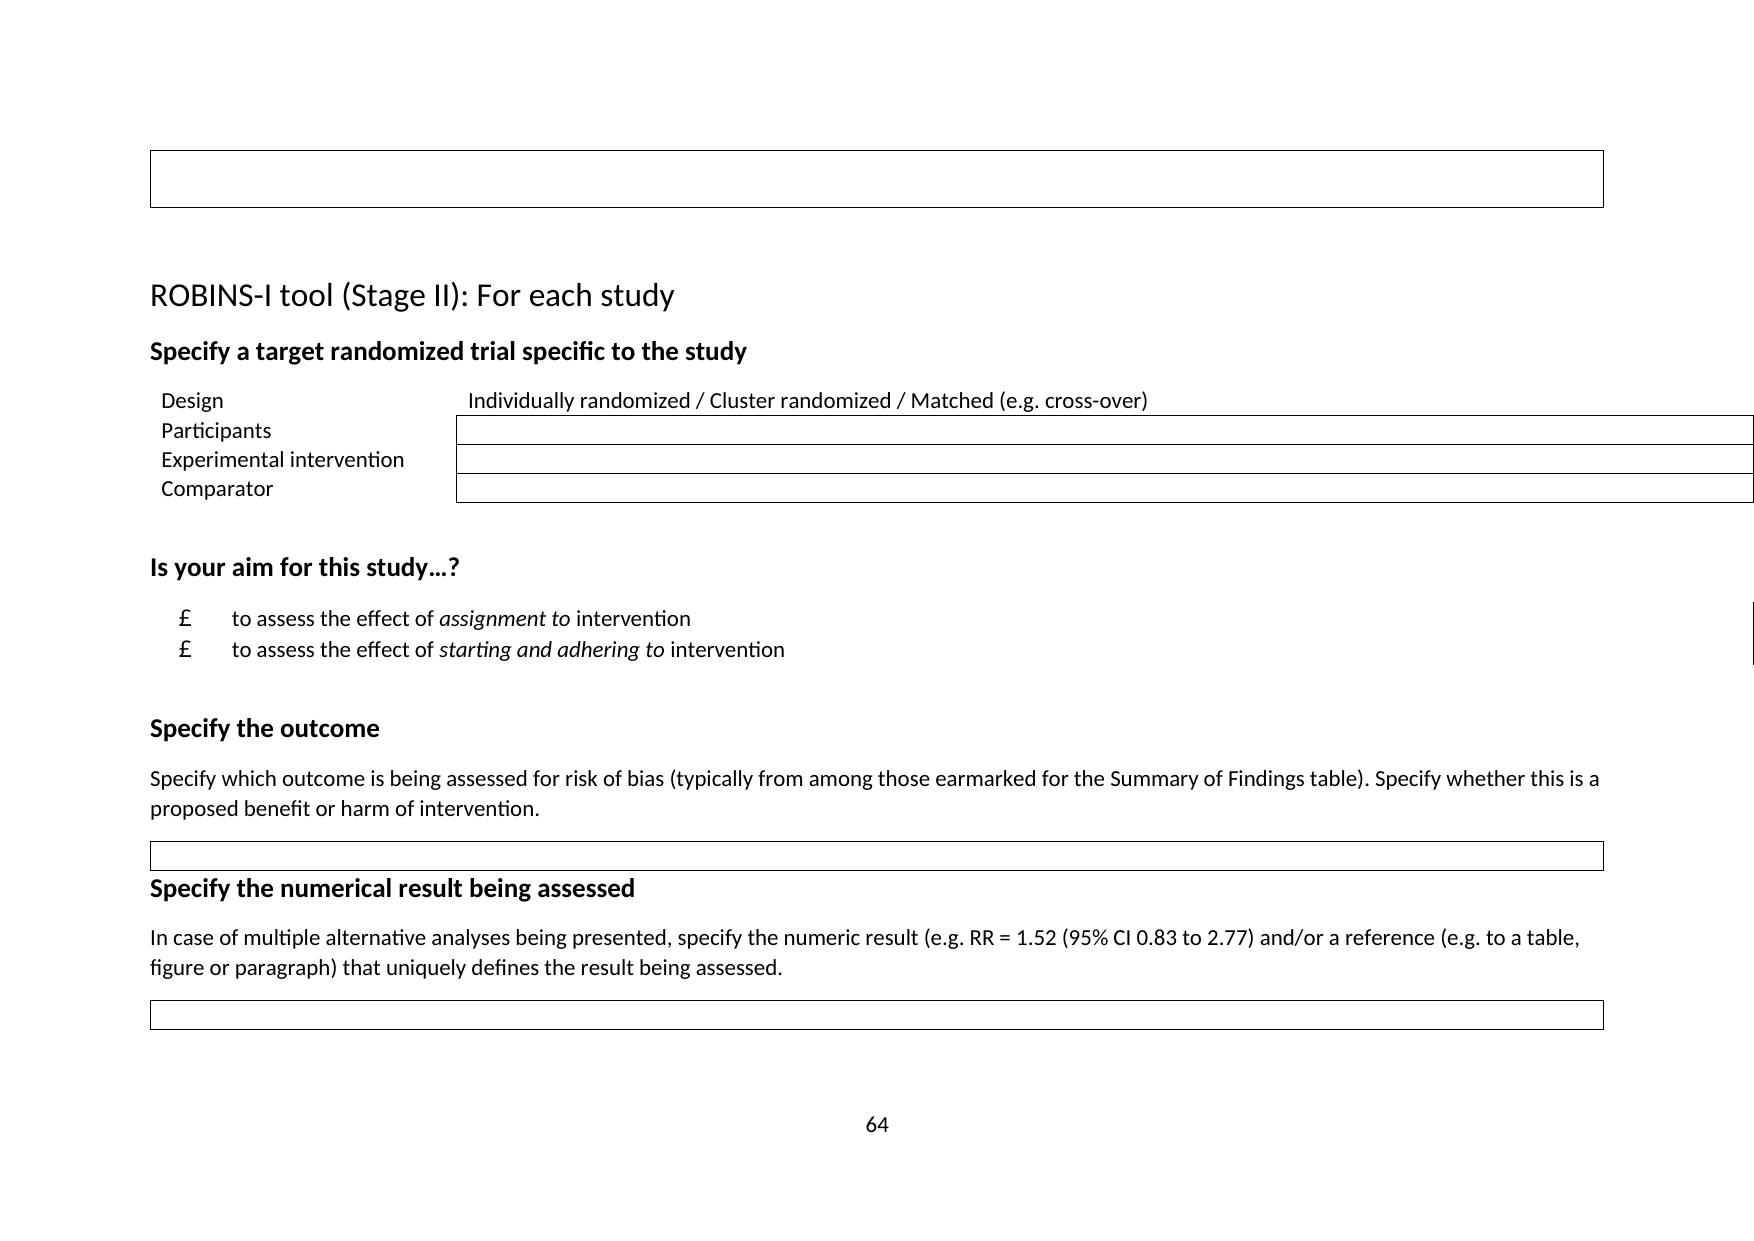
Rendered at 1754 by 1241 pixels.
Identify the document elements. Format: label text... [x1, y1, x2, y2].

table_cell to assess the effect of starting and adhering to intervention [220, 633, 1753, 664]
table_header to assess the effect of assignment to intervention [220, 602, 1753, 633]
text Specify which outcome is being assessed for risk of bias (typically from among those earmarked for the Summary of Findings table). Specify whether this is a proposed benefit or harm of intervention. [150, 764, 1604, 822]
table_header [151, 151, 1603, 207]
text In case of multiple alternative analyses being presented, specify the numeric result (e.g. RR = 1.52 (95% CI 0.83 to 2.77) and/or a reference (e.g. to a table, figure or paragraph) that uniquely defines the result being assessed. [150, 923, 1604, 981]
table_cell [457, 474, 1753, 502]
table_cell Comparator [150, 473, 456, 502]
table_cell Experimental intervention [150, 444, 456, 473]
table_cell Participants [150, 415, 456, 444]
table_cell [457, 416, 1753, 444]
text ROBINS-I tool (Stage II): For each study [150, 274, 1604, 314]
text Specify a target randomized trial specific to the study [150, 334, 1604, 367]
table_cell £ [150, 633, 220, 664]
table_header £ [150, 602, 220, 633]
text Specify the outcome [150, 711, 1604, 744]
text Specify the numerical result being assessed [150, 871, 1604, 904]
table_header [151, 842, 1603, 870]
table_header Design [150, 387, 457, 415]
text Is your aim for this study…? [150, 550, 1604, 583]
table_header Individually randomized / Cluster randomized / Matched (e.g. cross-over) [457, 387, 1754, 415]
table_cell [457, 445, 1753, 473]
table_header [151, 1001, 1603, 1029]
